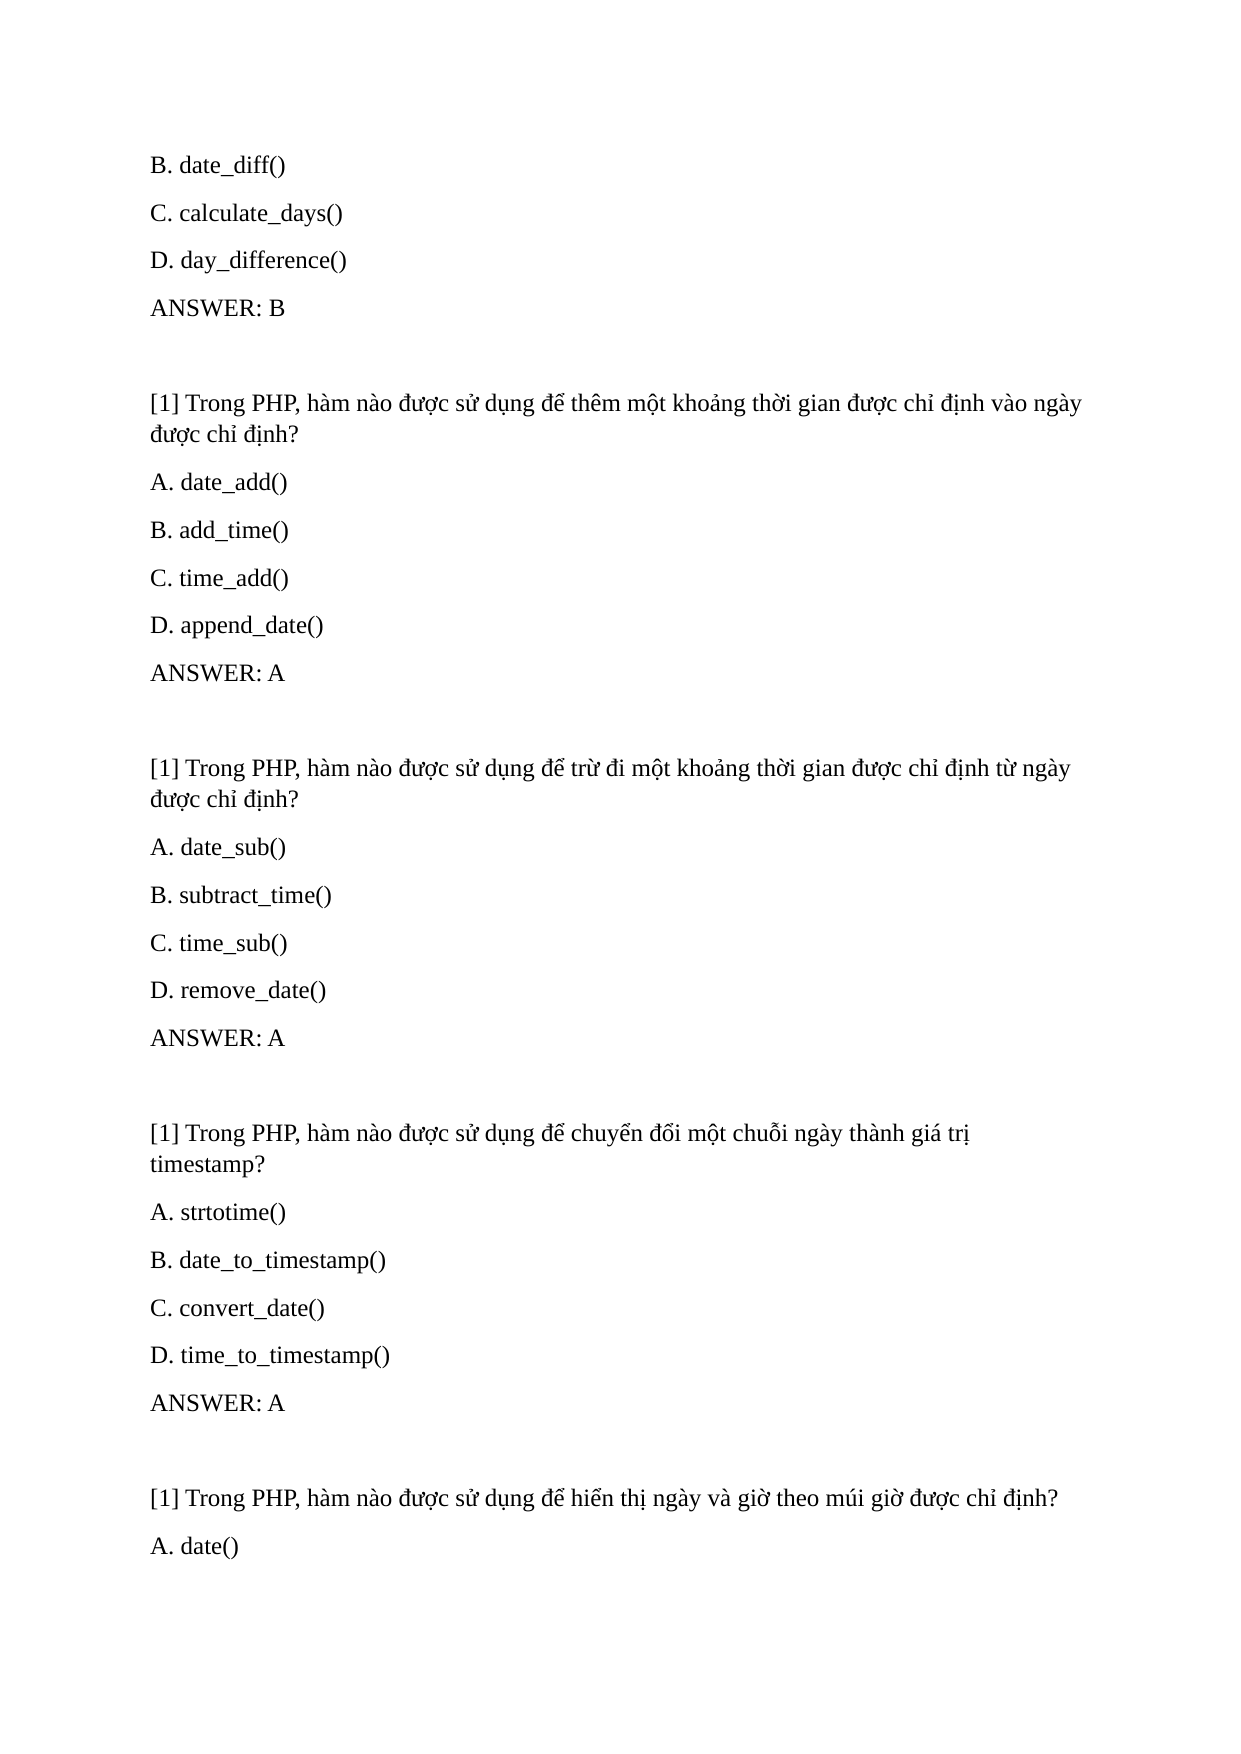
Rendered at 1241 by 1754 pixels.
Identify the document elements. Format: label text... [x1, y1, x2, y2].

text [1] Trong PHP, hàm nào được sử dụng để thêm một khoảng thời gian được chỉ định vào ngày được chỉ định? [150, 388, 1090, 448]
text C. time_add() [150, 563, 1090, 591]
text C. time_sub() [150, 928, 1090, 956]
text C. convert_date() [150, 1293, 1090, 1321]
text D. day_difference() [150, 245, 1090, 274]
text ANSWER: A [150, 1388, 1090, 1417]
text C. calculate_days() [150, 198, 1090, 226]
text D. time_to_timestamp() [150, 1340, 1090, 1369]
text A. strtotime() [150, 1197, 1090, 1226]
text A. date_add() [150, 467, 1090, 496]
text ANSWER: B [150, 293, 1090, 322]
text A. date_sub() [150, 832, 1090, 861]
text A. date() [150, 1531, 1090, 1560]
text [1] Trong PHP, hàm nào được sử dụng để chuyển đổi một chuỗi ngày thành giá trị timestamp? [150, 1118, 1090, 1178]
text [1] Trong PHP, hàm nào được sử dụng để trừ đi một khoảng thời gian được chỉ định từ ngày được chỉ định? [150, 753, 1090, 813]
text ANSWER: A [150, 1023, 1090, 1052]
text B. date_to_timestamp() [150, 1245, 1090, 1274]
text [1] Trong PHP, hàm nào được sử dụng để hiển thị ngày và giờ theo múi giờ được chỉ định? [150, 1483, 1090, 1512]
text D. append_date() [150, 610, 1090, 639]
text D. remove_date() [150, 975, 1090, 1004]
text B. date_diff() [150, 150, 1090, 179]
text B. subtract_time() [150, 880, 1090, 909]
text ANSWER: A [150, 658, 1090, 687]
text B. add_time() [150, 515, 1090, 544]
